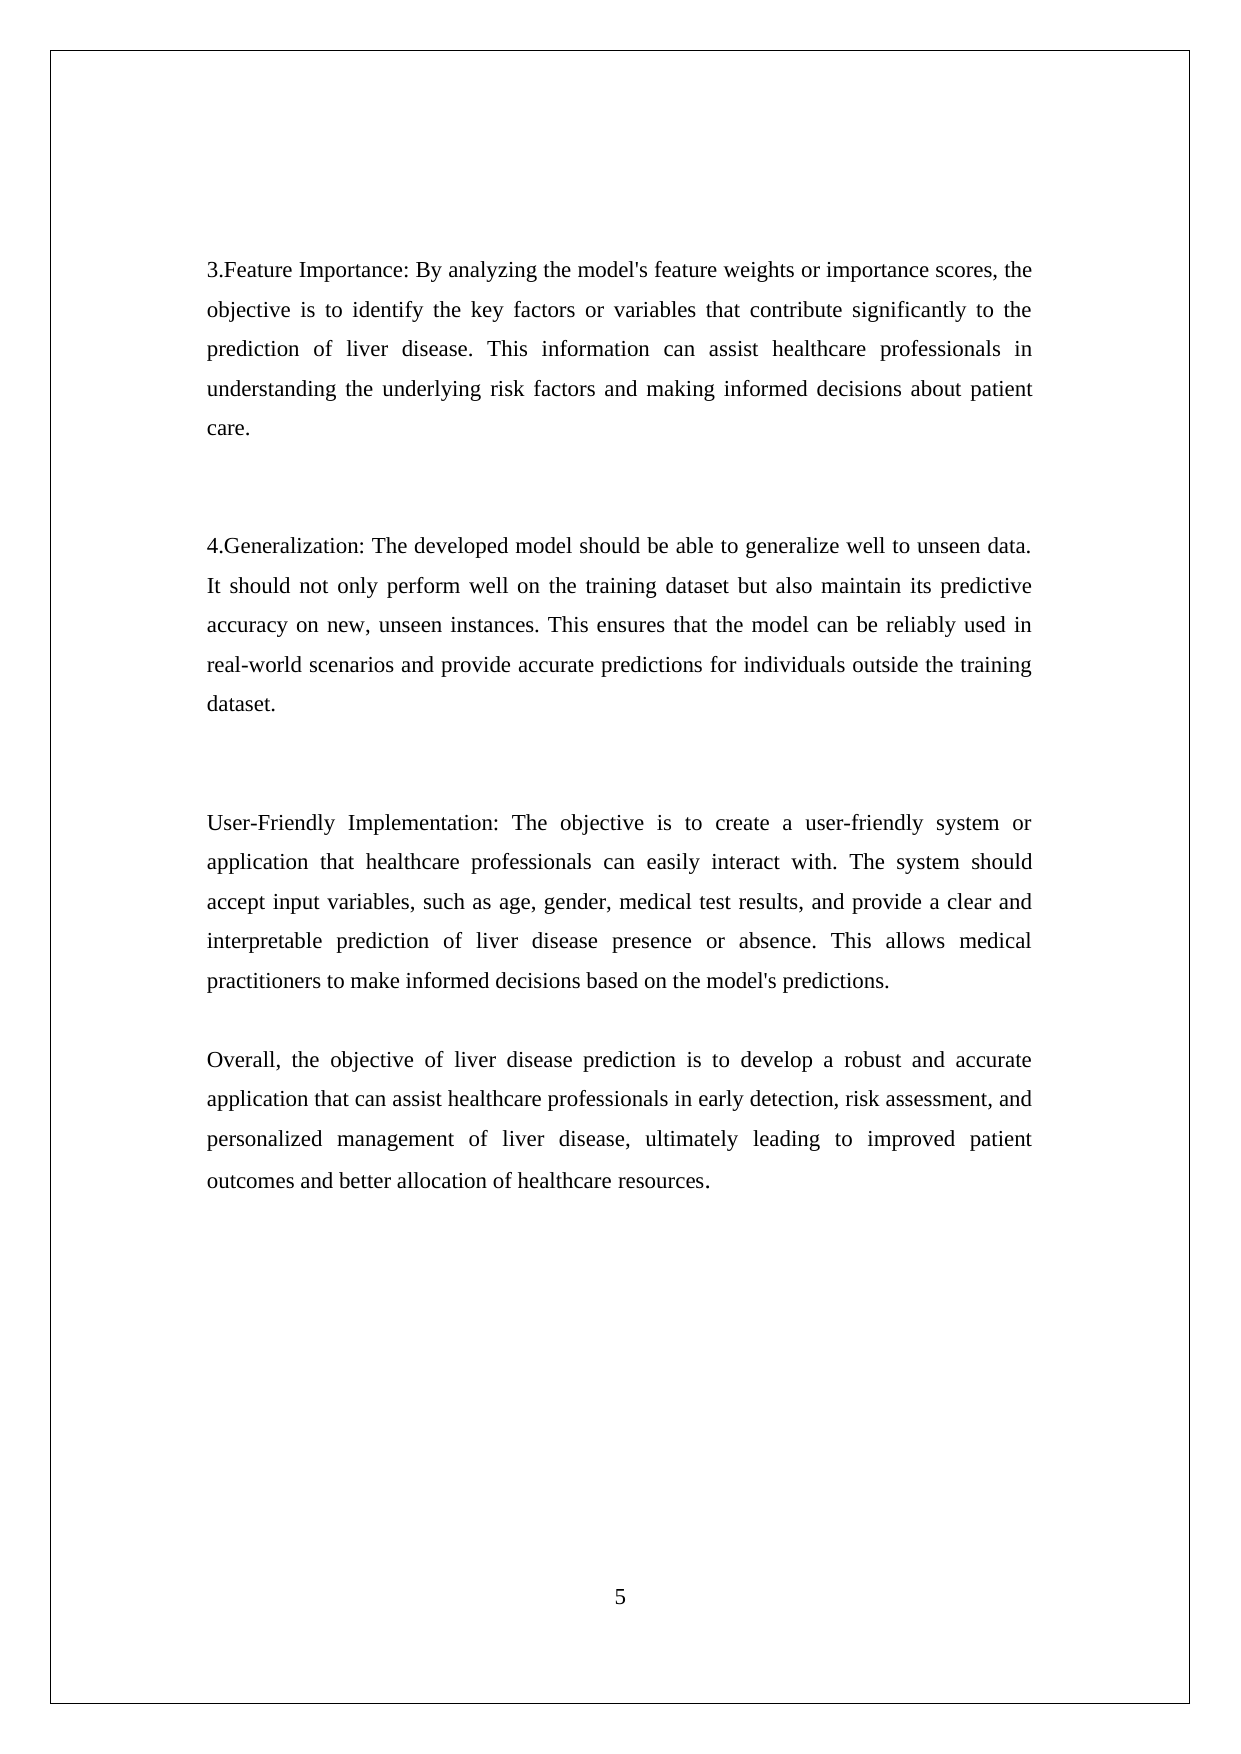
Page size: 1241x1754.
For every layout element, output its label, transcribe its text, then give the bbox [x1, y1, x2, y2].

text 4.Generalization: The developed model should be able to generalize well to unseen data. It should not only perform well on the training dataset but also maintain its predictive accuracy on new, unseen instances. This ensures that the model can be reliably used in real-world scenarios and provide accurate predictions for individuals outside the training dataset. [207, 532, 1033, 717]
text 3.Feature Importance: By analyzing the model's feature weights or importance scores, the objective is to identify the key factors or variables that contribute significantly to the prediction of liver disease. This information can assist healthcare professionals in understanding the underlying risk factors and making informed decisions about patient care. [207, 256, 1033, 440]
text Overall, the objective of liver disease prediction is to develop a robust and accurate application that can assist healthcare professionals in early detection, risk assessment, and personalized management of liver disease, ultimately leading to improved patient outcomes and better allocation of healthcare resources. [207, 1046, 1033, 1194]
text User-Friendly Implementation: The objective is to create a user-friendly system or application that healthcare professionals can easily interact with. The system should accept input variables, such as age, gender, medical test results, and provide a clear and interpretable prediction of liver disease presence or absence. This allows medical practitioners to make informed decisions based on the model's predictions. [207, 809, 1033, 993]
